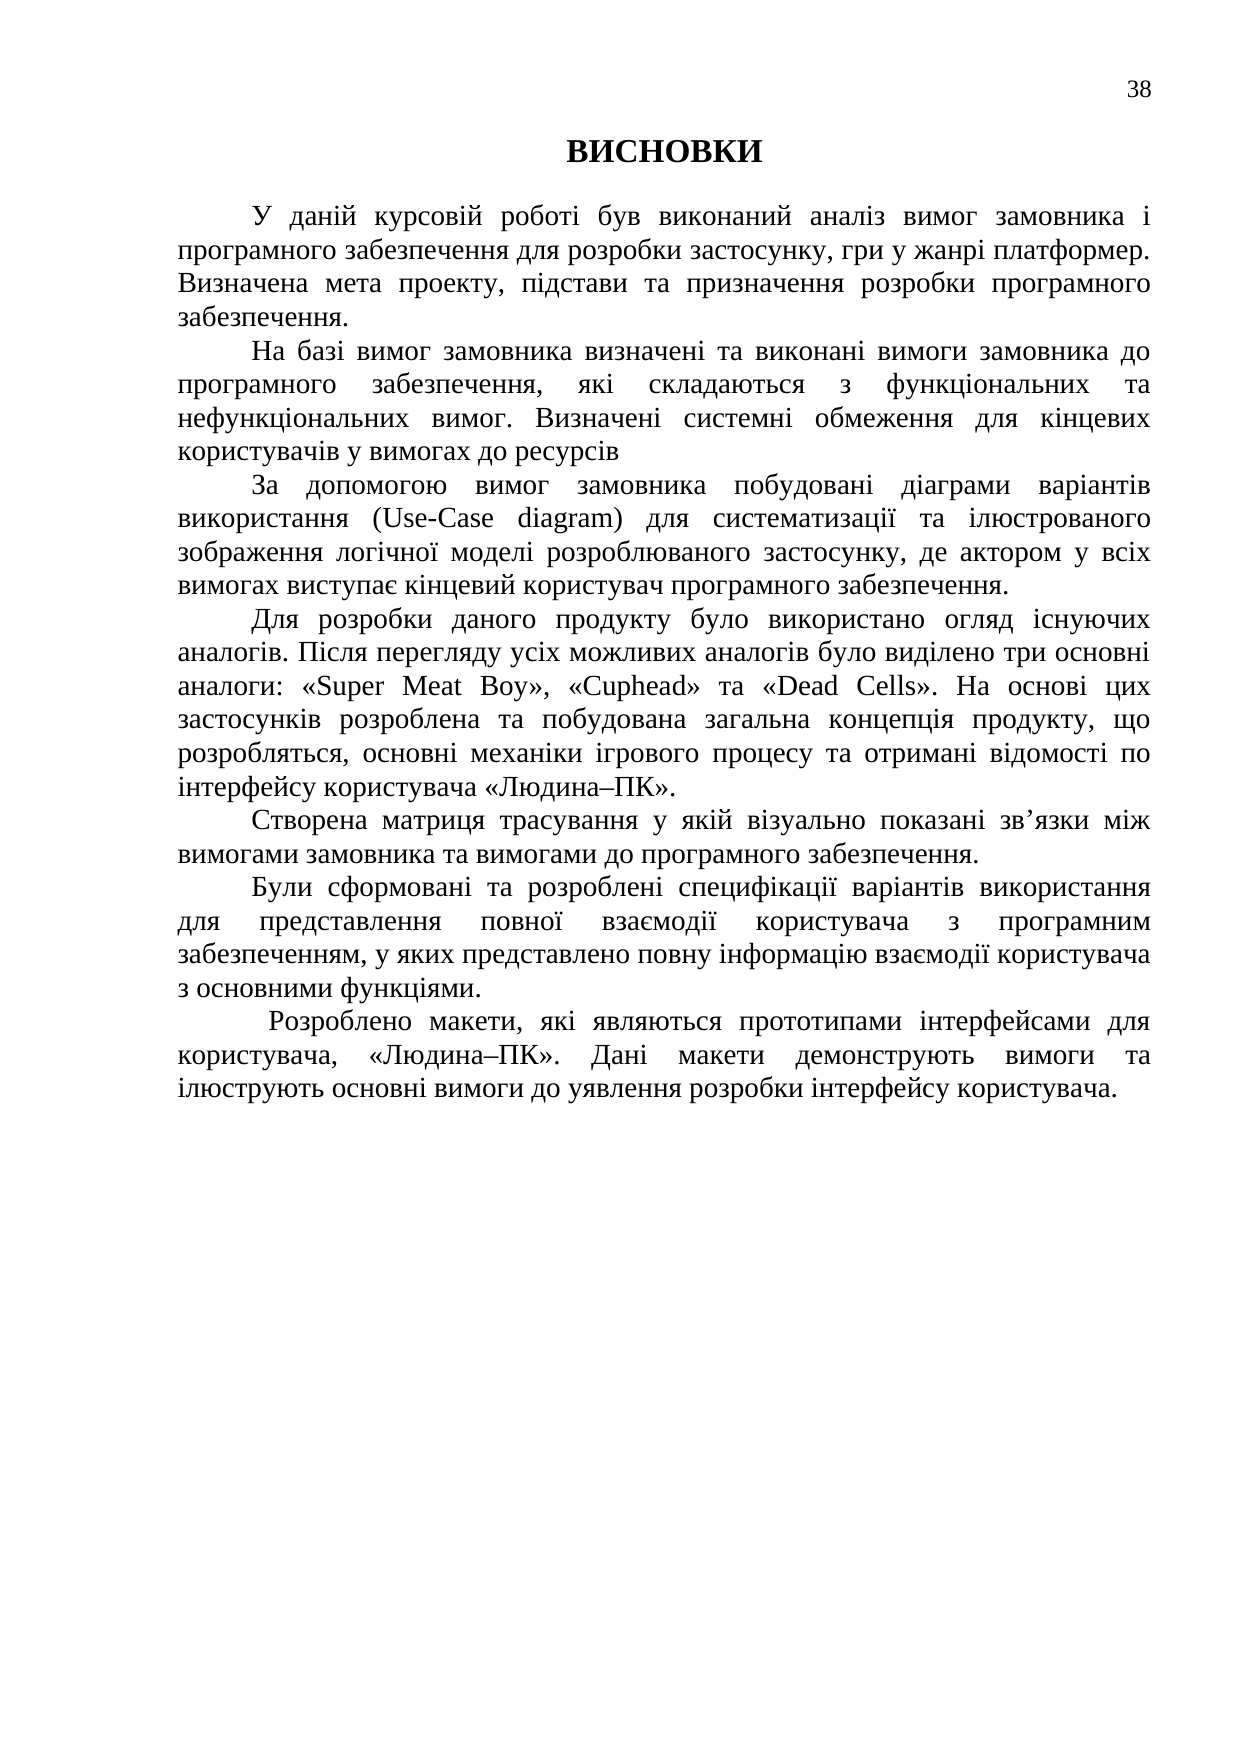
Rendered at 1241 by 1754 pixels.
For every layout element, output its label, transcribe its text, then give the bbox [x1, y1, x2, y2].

text Розроблено макети, які являються прототипами інтерфейсами для користувача, «Людина–ПК». Дані макети демонструють вимоги та ілюструють основні вимоги до уявлення розробки інтерфейсу користувача. [177, 1003, 1152, 1104]
text За допомогою вимог замовника побудовані діаграми варіантів використання (Use-Case diagram) для систематизації та ілюстрованого зображення логічної моделі розроблюваного застосунку, де актором у всіх вимогах виступає кінцевий користувач програмного забезпечення. [177, 467, 1152, 601]
text На базі вимог замовника визначені та виконані вимоги замовника до програмного забезпечення, які складаються з функціональних та нефункціональних вимог. Визначені системні обмеження для кінцевих користувачів у вимогах до ресурсів [177, 333, 1152, 467]
text Для розробки даного продукту було використано огляд існуючих аналогів. Після перегляду усіх можливих аналогів було виділено три основні аналоги: «Super Meat Boy», «Cuphead» та «Dead Cells». На основі цих застосунків розроблена та побудована загальна концепція продукту, що розробляться, основні механіки ігрового процесу та отримані відомості по інтерфейсу користувача «Людина–ПК». [177, 601, 1152, 802]
text Створена матриця трасування у якій візуально показані зв’язки між вимогами замовника та вимогами до програмного забезпечення. [177, 802, 1152, 869]
subtitle ВИСНОВКИ [177, 131, 1152, 170]
text У даній курсовій роботі був виконаний аналіз вимог замовника і програмного забезпечення для розробки застосунку, гри у жанрі платформер. Визначена мета проекту, підстави та призначення розробки програмного забезпечення. [177, 198, 1152, 333]
text Були сформовані та розроблені специфікації варіантів використання для представлення повної взаємодії користувача з програмним забезпеченням, у яких представлено повну інформацію взаємодії користувача з основними функціями. [177, 869, 1152, 1003]
